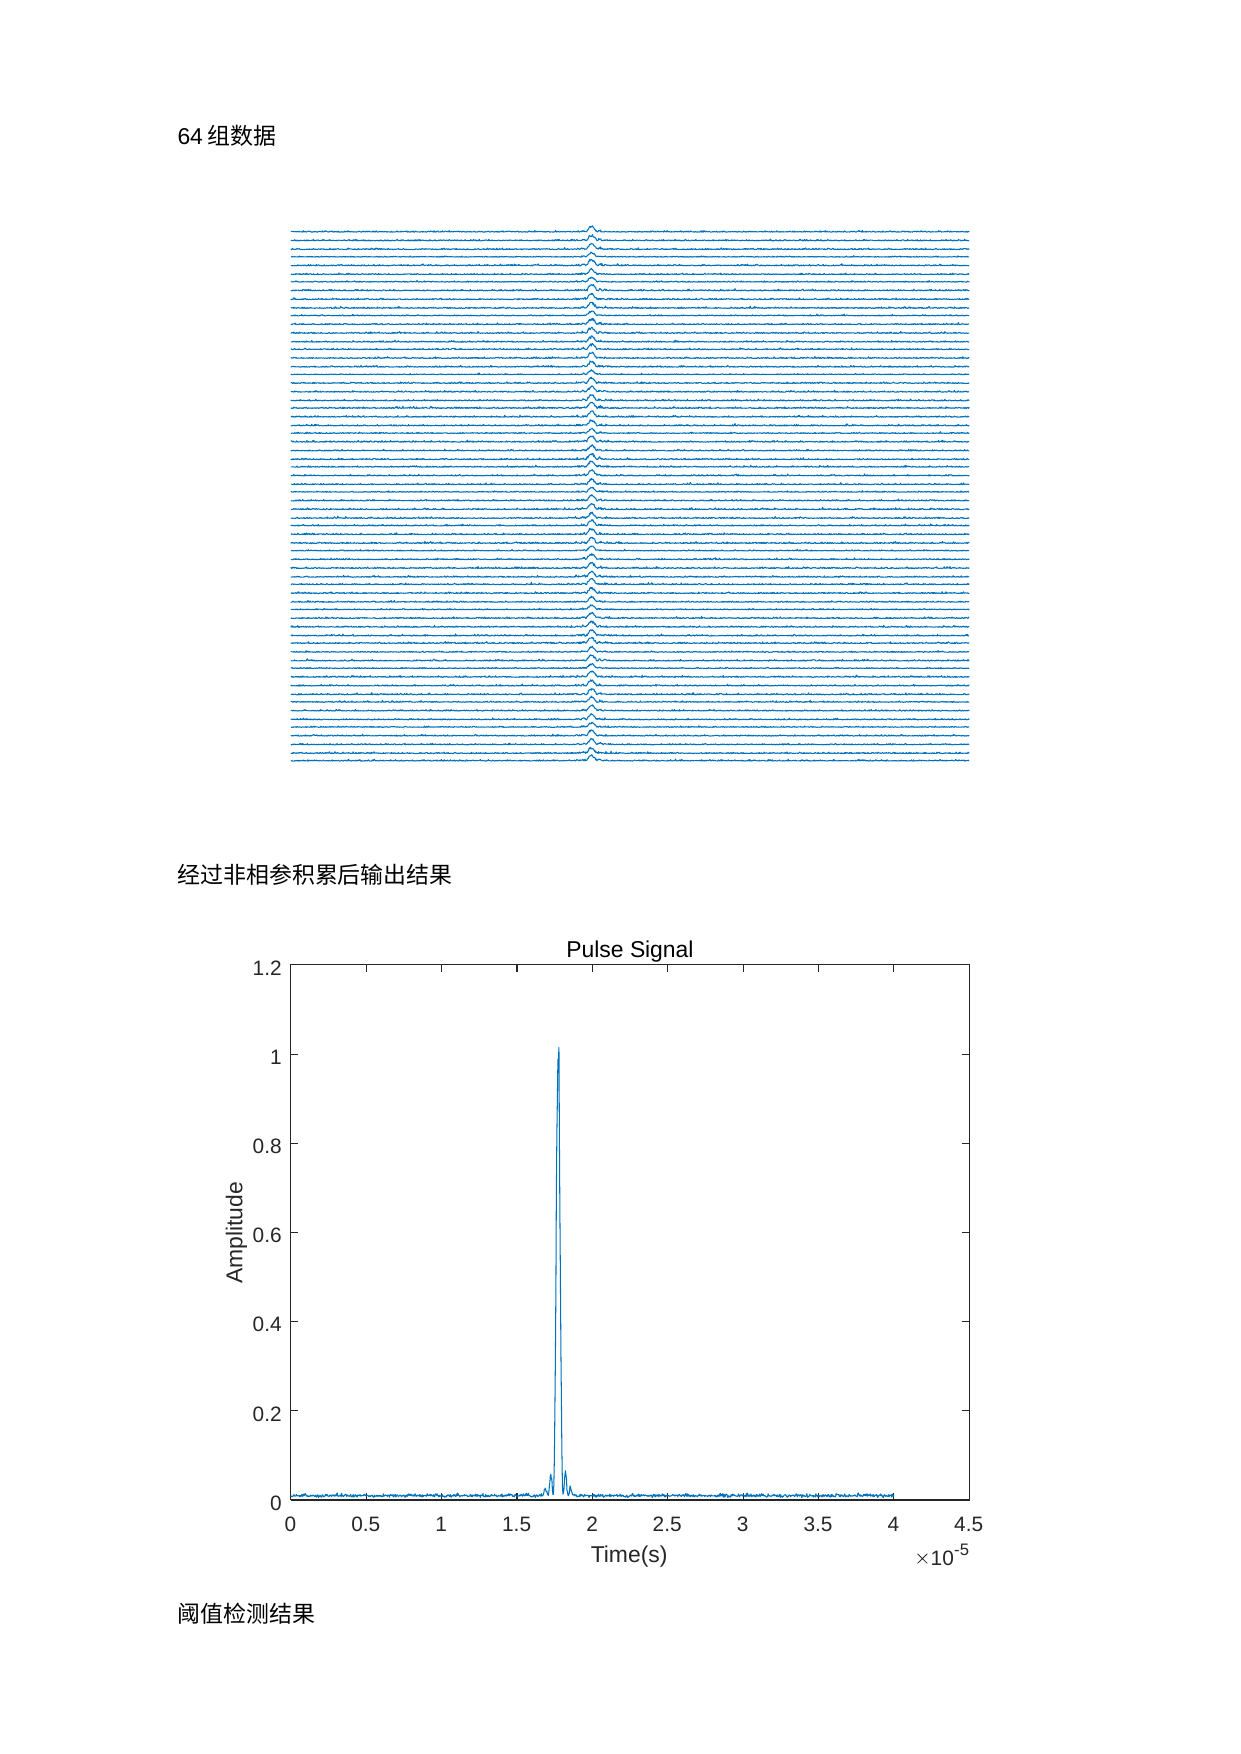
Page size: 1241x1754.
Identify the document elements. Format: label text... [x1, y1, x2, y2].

text 64组数据 [177, 118, 1152, 151]
text 阈值检测结果 [177, 1596, 1152, 1629]
text 经过非相参积累后输出结果 [177, 857, 1152, 890]
